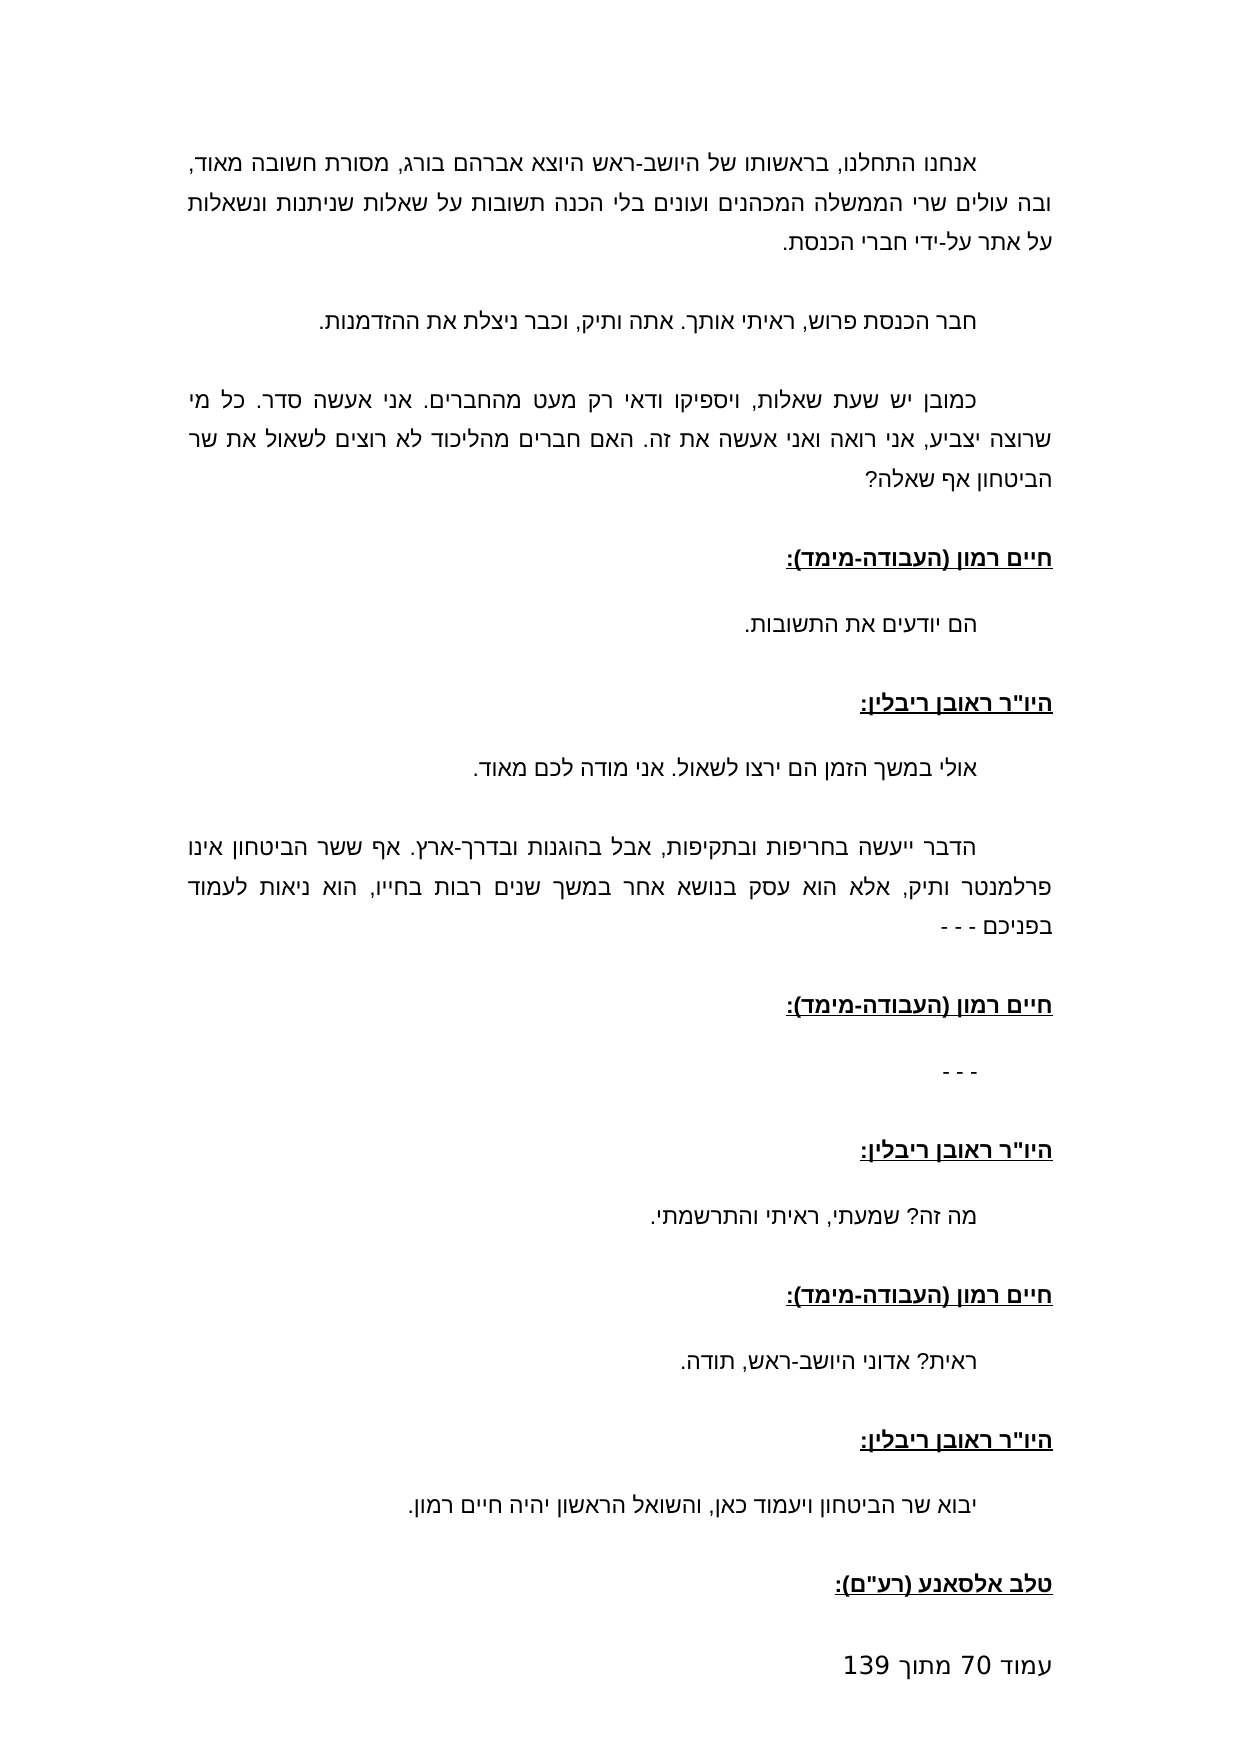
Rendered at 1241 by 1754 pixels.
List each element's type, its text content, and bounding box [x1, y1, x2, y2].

text אולי במשך הזמן הם ירצו לשאול. אני מודה לכם מאוד. [187, 755, 1053, 782]
text היו"ר ראובן ריבלין: [187, 689, 1053, 716]
text ראית? אדוני היושב-ראש, תודה. [187, 1348, 1053, 1374]
text היו"ר ראובן ריבלין: [187, 1427, 1053, 1453]
text חבר הכנסת פרוש, ראיתי אותך. אתה ותיק, וכבר ניצלת את ההזדמנות. [187, 308, 1053, 334]
text הדבר ייעשה בחריפות ובתקיפות, אבל בהוגנות ובדרך-ארץ. אף ששר הביטחון אינו פרלמנטר ותיק, אלא הוא עסק בנושא אחר במשך שנים רבות בחייו, הוא ניאות לעמוד בפניכם - - - [187, 834, 1053, 940]
text אנחנו התחלנו, בראשותו של היושב-ראש היוצא אברהם בורג, מסורת חשובה מאוד, ובה עולים שרי הממשלה המכהנים ועונים בלי הכנה תשובות על שאלות שניתנות ונשאלות על אתר על-ידי חברי הכנסת. [187, 150, 1053, 255]
text מה זה? שמעתי, ראיתי והתרשמתי. [187, 1203, 1053, 1229]
text יבוא שר הביטחון ויעמוד כאן, והשואל הראשון יהיה חיים רמון. [187, 1492, 1053, 1519]
text חיים רמון (העבודה-מימד): [187, 992, 1053, 1019]
text הם יודעים את התשובות. [187, 611, 1053, 637]
text חיים רמון (העבודה-מימד): [187, 545, 1053, 571]
text כמובן יש שעת שאלות, ויספיקו ודאי רק מעט מהחברים. אני אעשה סדר. כל מי שרוצה יצביע, אני רואה ואני אעשה את זה. האם חברים מהליכוד לא רוצים לשאול את שר הביטחון אף שאלה? [187, 387, 1053, 492]
text היו"ר ראובן ריבלין: [187, 1137, 1053, 1163]
text טלב אלסאנע (רע"ם): [187, 1571, 1053, 1598]
text - - - [187, 1058, 1053, 1084]
text חיים רמון (העבודה-מימד): [187, 1282, 1053, 1308]
